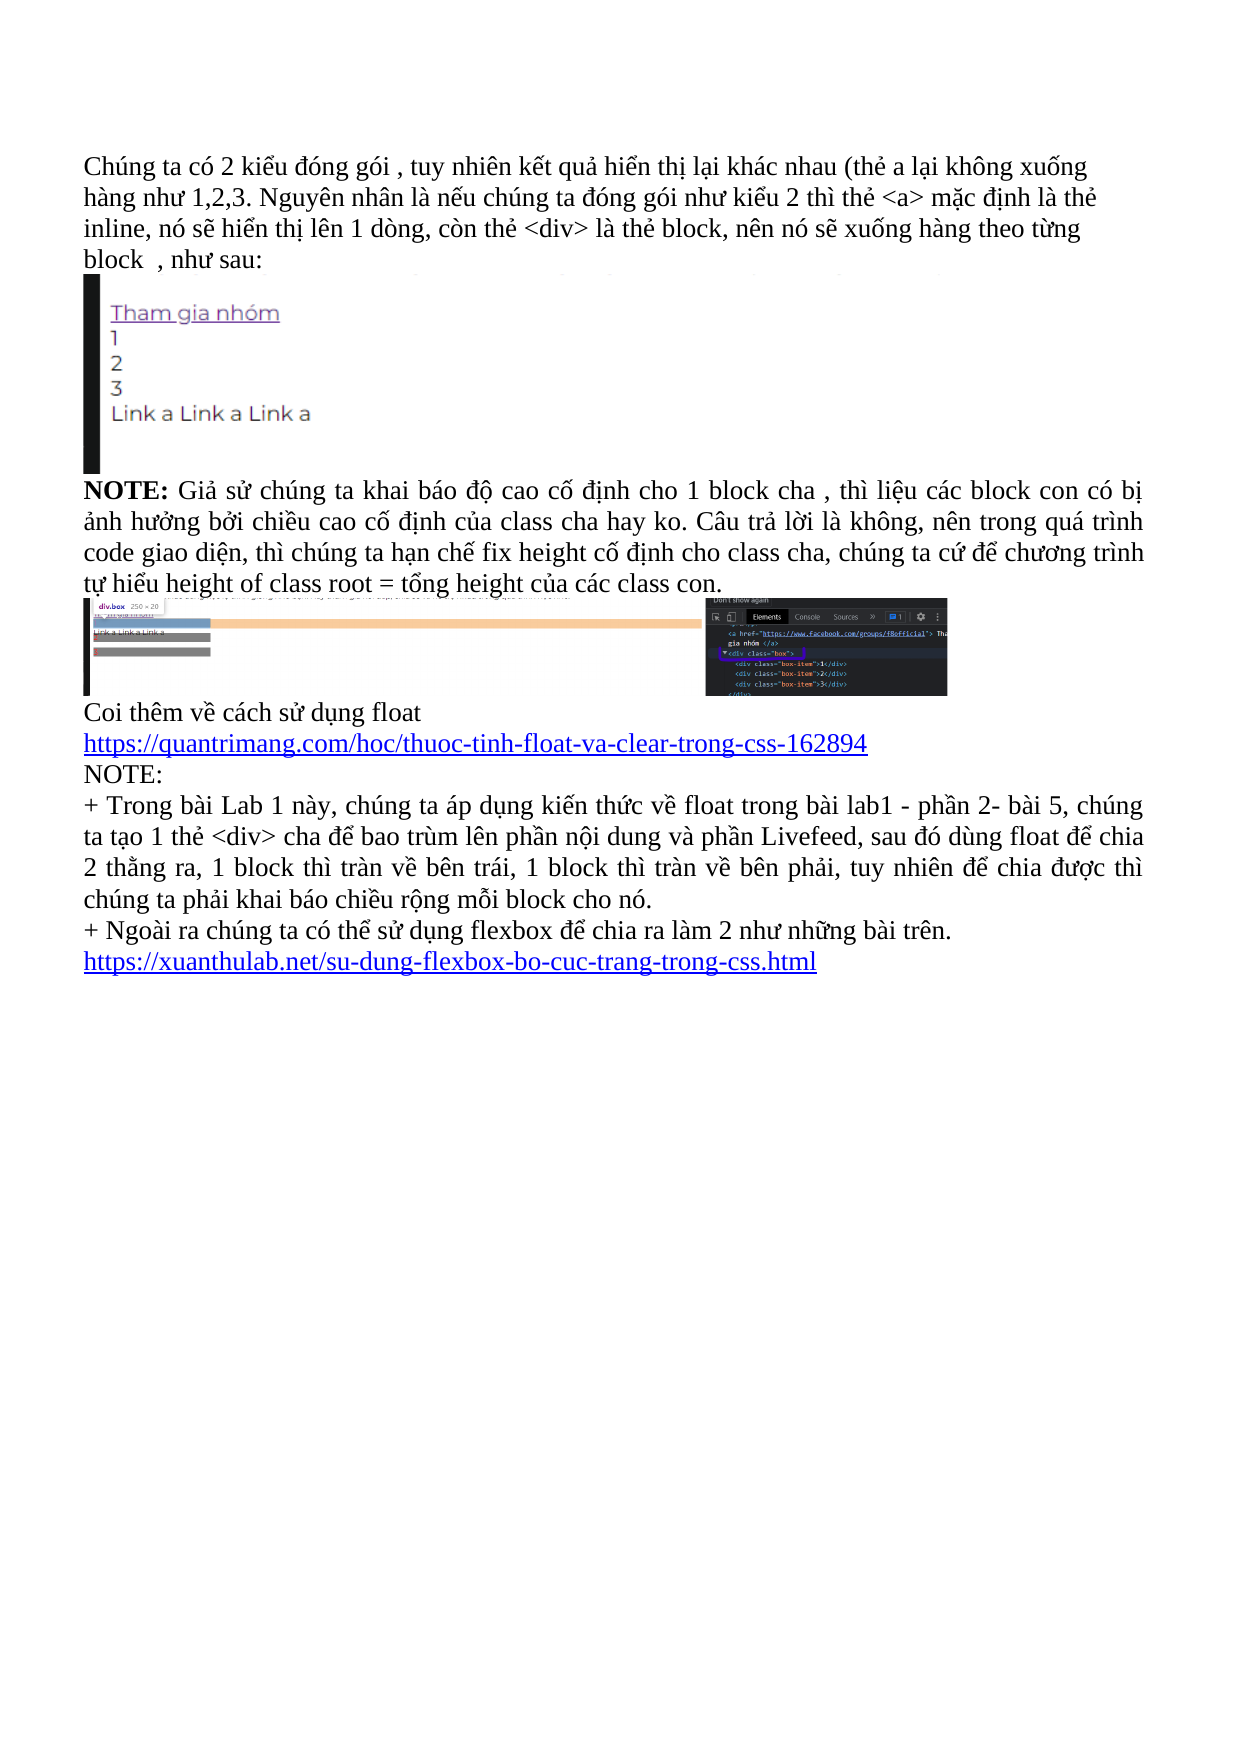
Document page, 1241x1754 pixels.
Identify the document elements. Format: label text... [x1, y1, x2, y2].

text Coi thêm về cách sử dụng float [83, 696, 1146, 727]
text https://xuanthulab.net/su-dung-flexbox-bo-cuc-trang-trong-css.html [83, 945, 1146, 976]
picture [83, 274, 949, 474]
text + Ngoài ra chúng ta có thể sử dụng flexbox để chia ra làm 2 như những bài trên. [83, 914, 1146, 945]
text NOTE: [83, 758, 1146, 789]
text + Trong bài Lab 1 này, chúng ta áp dụng kiến thức về float trong bài lab1 - phần 2- bài 5, chúng ta tạo 1 thẻ <div> cha để bao trùm lên phần nội dung và phần Livefeed, sau đó dùng float để chia 2 thằng ra, 1 block thì tràn về bên trái, 1 block thì tràn về bên phải, tuy nhiên để chia được thì chúng ta phải khai báo chiều rộng mỗi block cho nó. [83, 789, 1146, 914]
text https://quantrimang.com/hoc/thuoc-tinh-float-va-clear-trong-css-162894 [83, 727, 1146, 758]
picture [83, 598, 948, 696]
text Chúng ta có 2 kiểu đóng gói , tuy nhiên kết quả hiển thị lại khác nhau (thẻ a lại không xuống hàng như 1,2,3. Nguyên nhân là nếu chúng ta đóng gói như kiểu 2 thì thẻ <a> mặc định là thẻ inline, nó sẽ hiển thị lên 1 dòng, còn thẻ <div> là thẻ block, nên nó sẽ xuống hàng theo từng block , như sau: [83, 150, 1146, 274]
